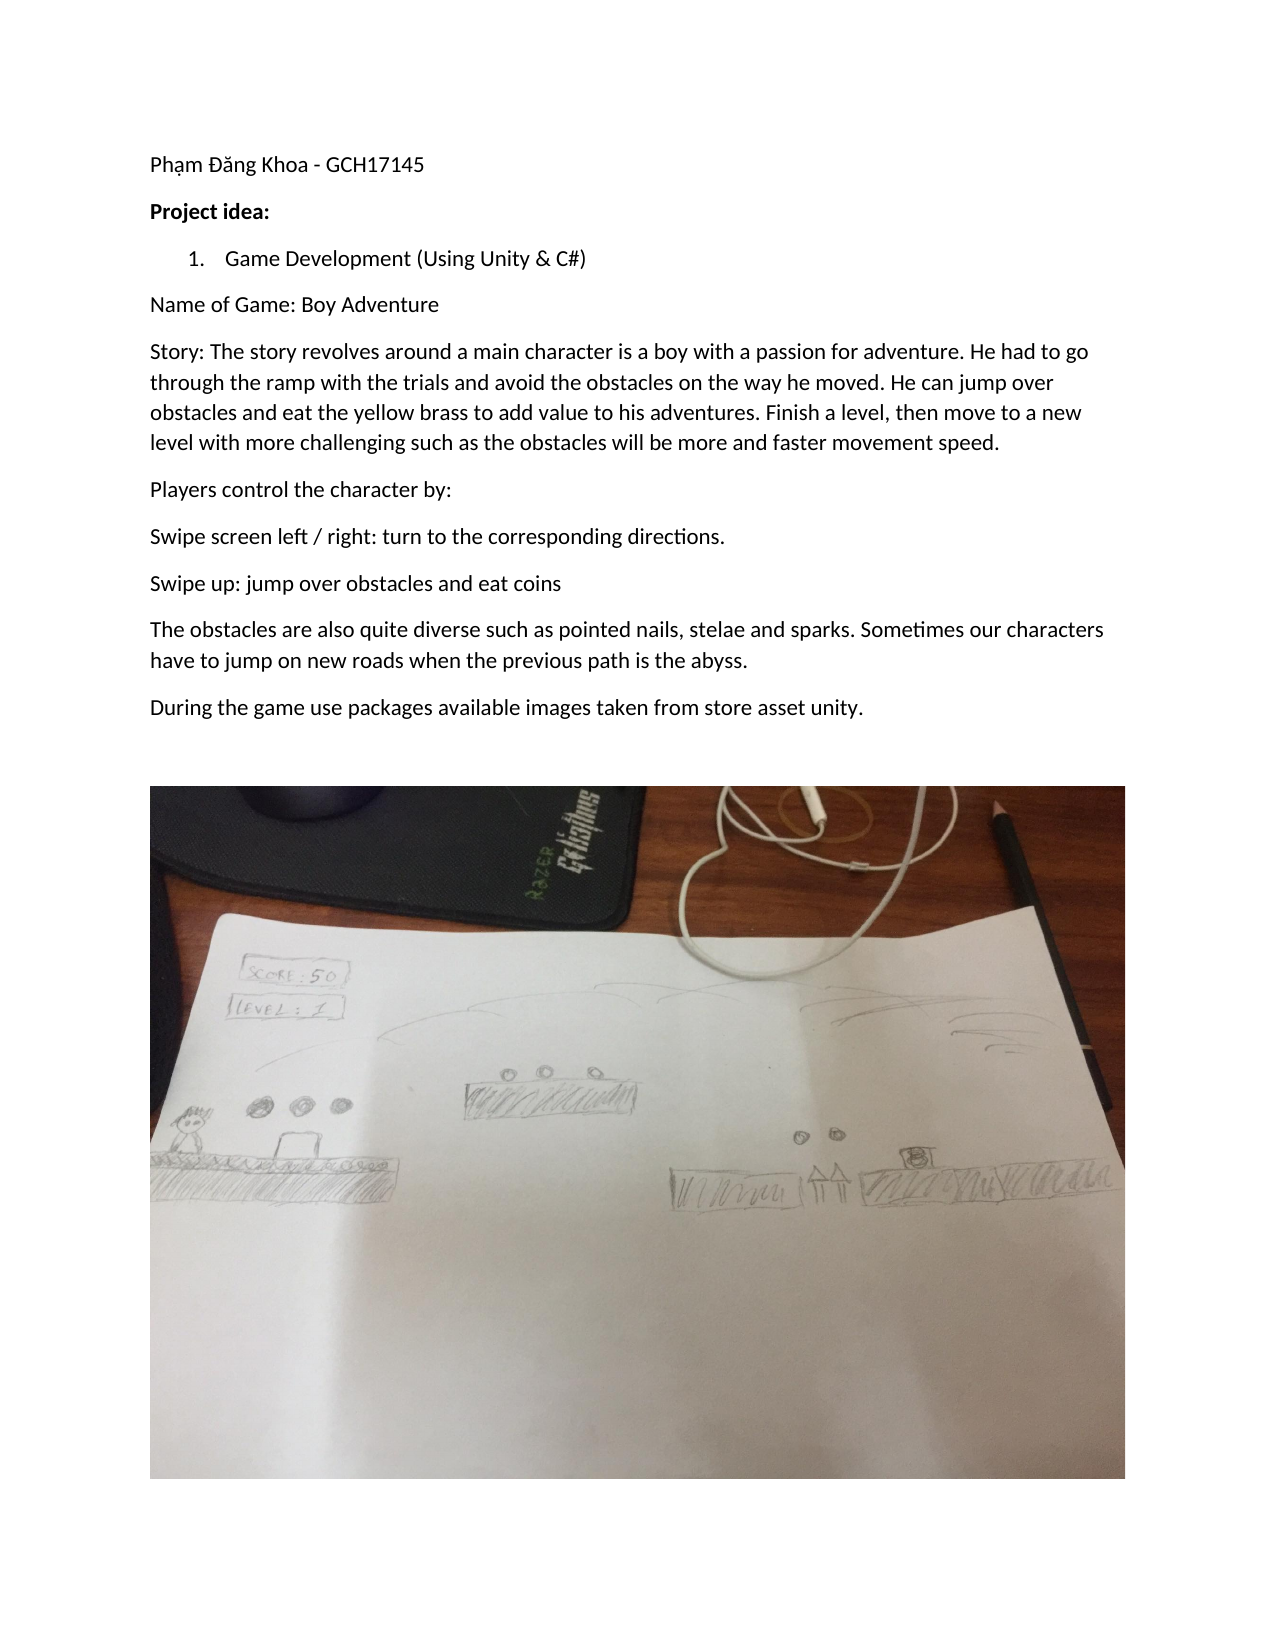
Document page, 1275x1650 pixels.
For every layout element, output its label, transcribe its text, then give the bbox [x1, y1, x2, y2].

text Phạm Đăng Khoa - GCH17145 [150, 150, 1125, 178]
text The obstacles are also quite diverse such as pointed nails, stelae and sparks. Sometimes our characters have to jump on new roads when the previous path is the abyss. [150, 616, 1125, 674]
text Name of Game: Boy Adventure [150, 291, 1125, 319]
text Story: The story revolves around a main character is a boy with a passion for adventure. He had to go through the ramp with the trials and avoid the obstacles on the way he moved. He can jump over obstacles and eat the yellow brass to add value to his adventures. Finish a level, then move to a new level with more challenging such as the obstacles will be more and faster movement speed. [150, 337, 1125, 456]
list Game Development (Using Unity & C#) [187, 244, 1125, 272]
text Swipe screen left / right: turn to the corresponding directions. [150, 522, 1125, 550]
text During the game use packages available images taken from store asset unity. [150, 693, 1125, 721]
text Swipe up: jump over obstacles and eat coins [150, 569, 1125, 597]
text Project idea: [150, 197, 1125, 225]
picture [150, 786, 1125, 1479]
text Players control the character by: [150, 475, 1125, 503]
